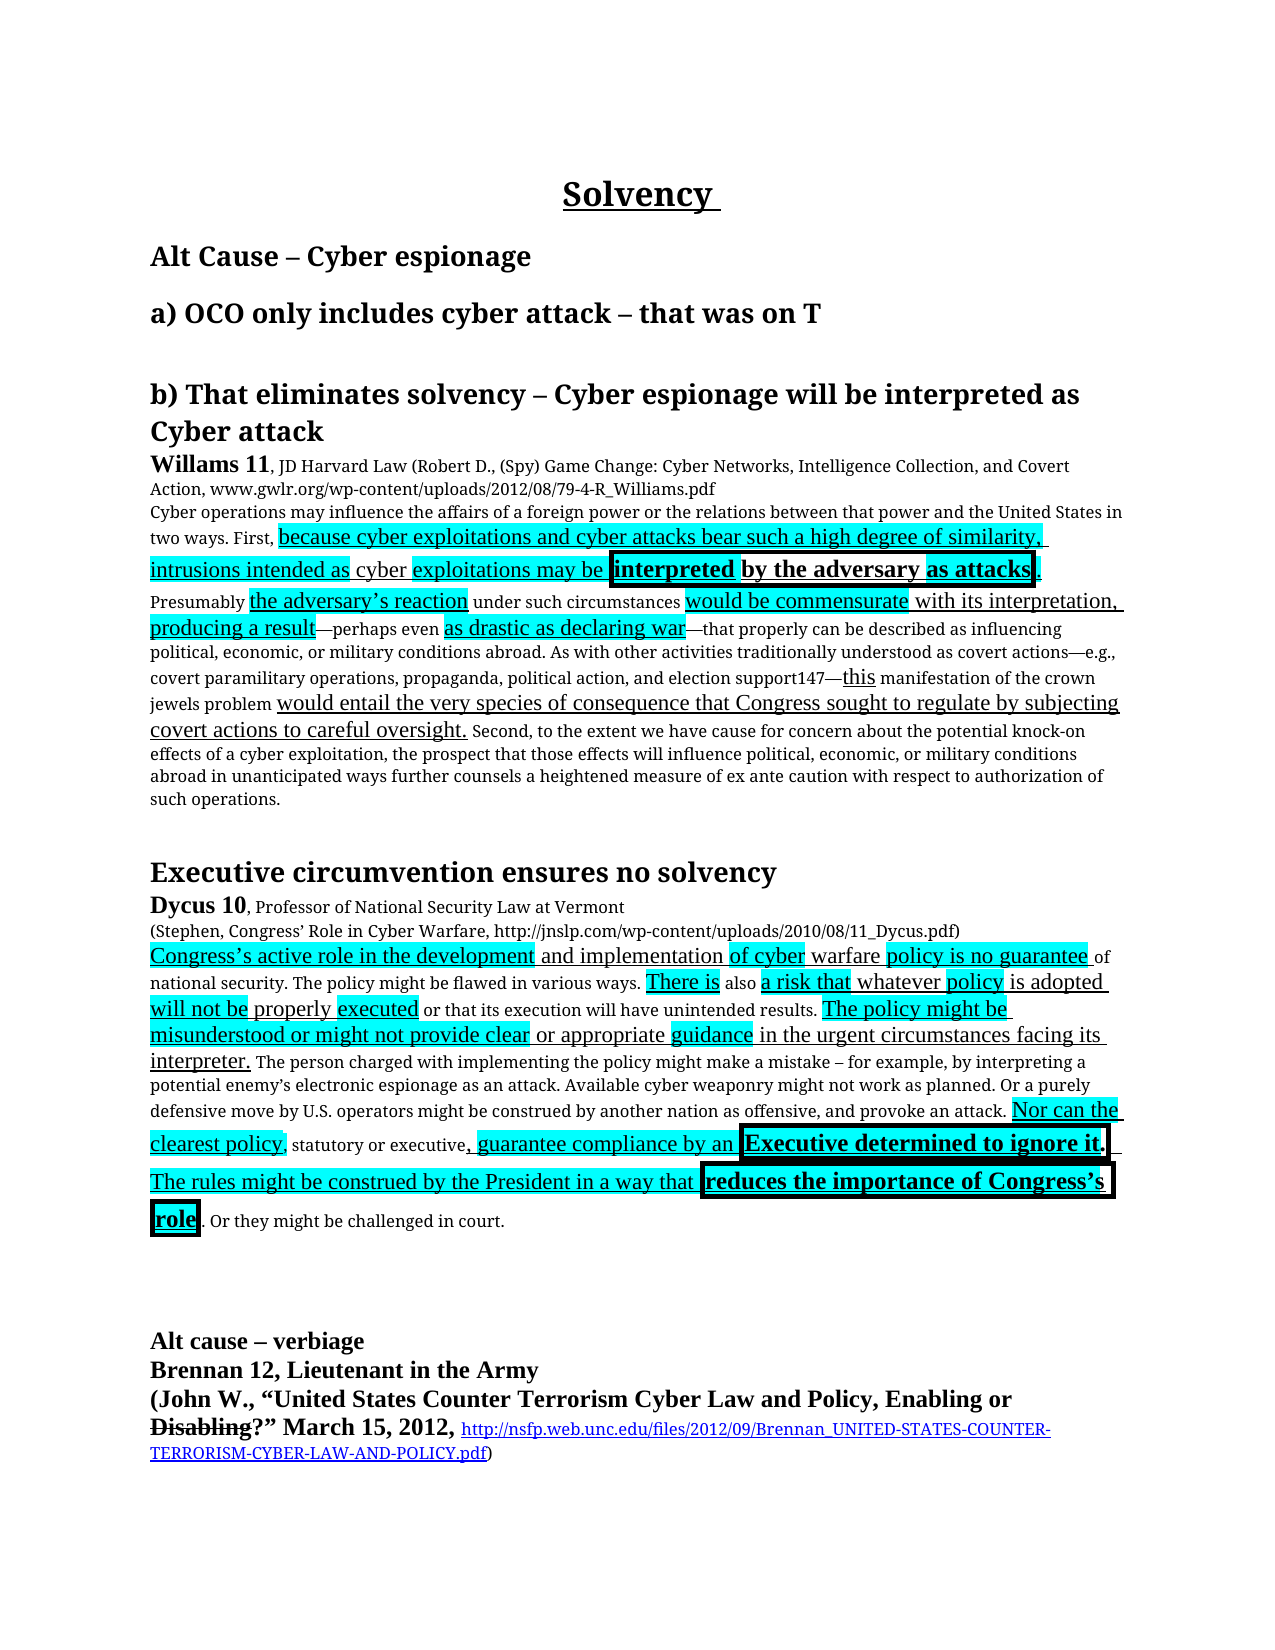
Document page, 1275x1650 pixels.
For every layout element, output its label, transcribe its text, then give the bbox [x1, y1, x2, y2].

text Brennan 12, Lieutenant in the Army [150, 1355, 1125, 1384]
text Cyber operations may influence the affairs of a foreign power or the relations between that power and the United States in two ways. First, because cyber exploitations and cyber attacks bear such a high degree of similarity, intrusions intended as cyber exploitations may be interpreted by the adversary as attacks. Presumably the adversary’s reaction under such circumstances would be commensurate with its interpretation, producing a result—perhaps even as drastic as declaring war—that properly can be described as influencing political, economic, or military conditions abroad. As with other activities traditionally understood as covert actions—e.g., covert paramilitary operations, propaganda, political action, and election support147—this manifestation of the crown jewels problem would entail the very species of consequence that Congress sought to regulate by subjecting covert actions to careful oversight. Second, to the extent we have cause for concern about the potential knock-on effects of a cyber exploitation, the prospect that those effects will influence political, economic, or military conditions abroad in unanticipated ways further counsels a heightened measure of ex ante caution with respect to authorization of such operations. [150, 500, 1125, 810]
subtitle a) OCO only includes cyber attack – that was on T [150, 295, 1125, 332]
text Congress’s active role in the development and implementation of cyber warfare policy is no guarantee of national security. The policy might be flawed in various ways. There is also a risk that whatever policy is adopted will not be properly executed or that its execution will have unintended results. The policy might be misunderstood or might not provide clear or appropriate guidance in the urgent circumstances facing its interpreter. The person charged with implementing the policy might make a mistake – for example, by interpreting a potential enemy’s electronic espionage as an attack. Available cyber weaponry might not work as planned. Or a purely defensive move by U.S. operators might be construed by another nation as offensive, and provoke an attack. Nor can the clearest policy, statutory or executive, guarantee compliance by an Executive determined to ignore it. The rules might be construed by the President in a way that reduces the importance of Congress’s role. Or they might be challenged in court. [150, 942, 1125, 1237]
subtitle Executive circumvention ensures no solvency [150, 854, 1125, 891]
text (Stephen, Congress’ Role in Cyber Warfare, http://jnslp.com/wp-content/uploads/2010/08/11_Dycus.pdf) [150, 919, 1125, 942]
subtitle Solvency [150, 171, 1125, 216]
subtitle b) That eliminates solvency – Cyber espionage will be interpreted as Cyber attack [150, 375, 1125, 449]
text Dycus 10, Professor of National Security Law at Vermont [150, 891, 1125, 919]
text Willams 11, JD Harvard Law (Robert D., (Spy) Game Change: Cyber Networks, Intelligence Collection, and Covert Action, www.gwlr.org/wp-content/uploads/2012/08/79-4-R_Williams.pdf [150, 449, 1125, 500]
text (John W., “United States Counter Terrorism Cyber Law and Policy, Enabling or Disabling?” March 15, 2012, http://nsfp.web.unc.edu/files/2012/09/Brennan_UNITED-STATES-COUNTER-TERRORISM-CYBER-LAW-AND-POLICY.pdf) [150, 1384, 1125, 1464]
subtitle Alt cause – verbiage [150, 1326, 1125, 1355]
subtitle Alt Cause – Cyber espionage [150, 237, 1125, 274]
